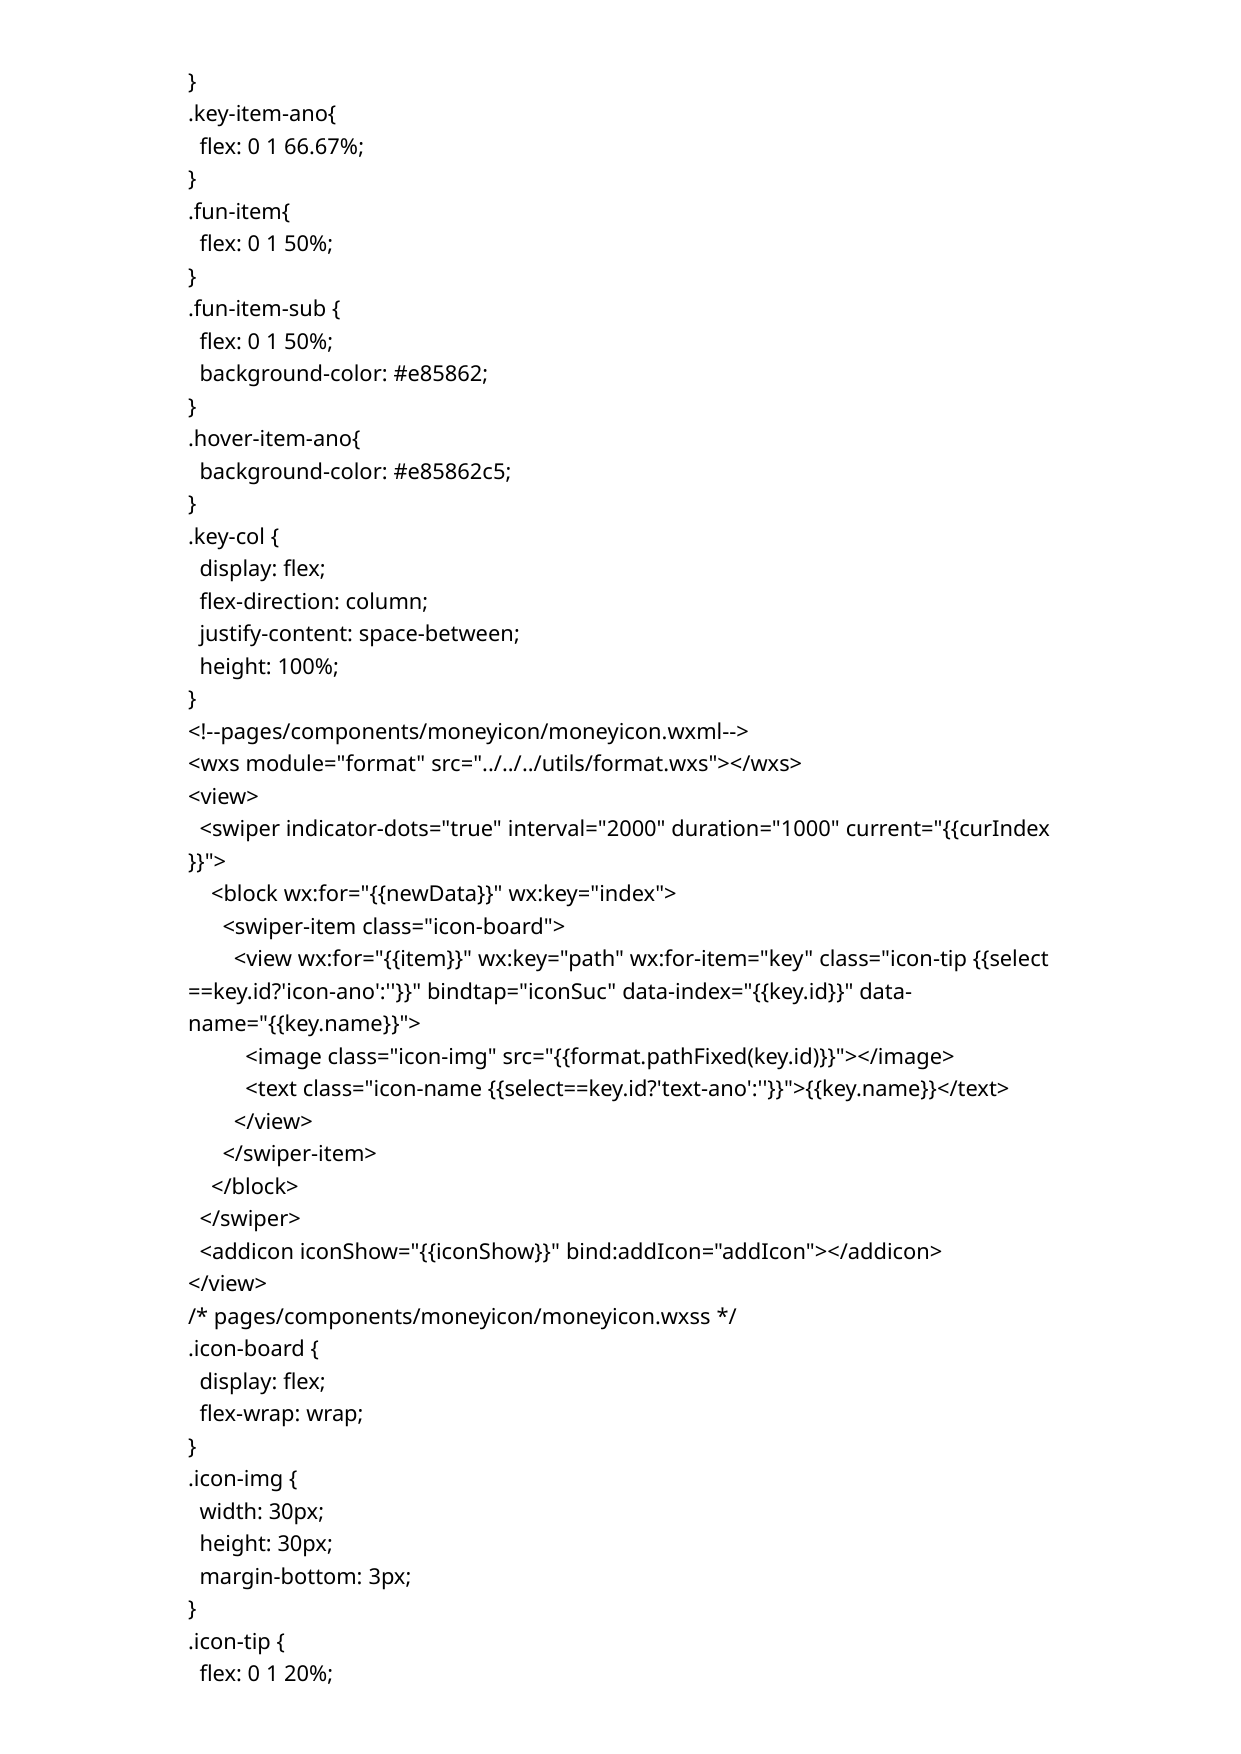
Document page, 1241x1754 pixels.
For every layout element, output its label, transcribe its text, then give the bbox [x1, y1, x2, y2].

text <addicon iconShow="{{iconShow}}" bind:addIcon="addIcon"></addicon> [188, 1234, 1053, 1267]
text } [188, 389, 1053, 422]
text </swiper-item> [188, 1137, 1053, 1169]
text <swiper-item class="icon-board"> [188, 909, 1053, 942]
text flex-direction: column; [188, 584, 1053, 617]
text margin-bottom: 3px; [188, 1559, 1053, 1592]
text background-color: #e85862; [188, 357, 1053, 389]
text width: 30px; [188, 1494, 1053, 1527]
text /* pages/components/moneyicon/moneyicon.wxss */ [188, 1299, 1053, 1332]
text <block wx:for="{{newData}}" wx:key="index"> [188, 877, 1053, 909]
text display: flex; [188, 1364, 1053, 1397]
text justify-content: space-between; [188, 617, 1053, 649]
text flex: 0 1 20%; [188, 1657, 1053, 1689]
text .key-col { [188, 519, 1053, 552]
text flex: 0 1 50%; [188, 324, 1053, 357]
text display: flex; [188, 552, 1053, 584]
text } [188, 259, 1053, 292]
text <text class="icon-name {{select==key.id?'text-ano':''}}">{{key.name}}</text> [188, 1072, 1053, 1104]
text background-color: #e85862c5; [188, 454, 1053, 487]
text } [188, 162, 1053, 194]
text } [188, 1429, 1053, 1462]
text </view> [188, 1267, 1053, 1299]
text .fun-item{ [188, 194, 1053, 227]
text flex: 0 1 66.67%; [188, 129, 1053, 162]
text flex-wrap: wrap; [188, 1397, 1053, 1429]
text </block> [188, 1169, 1053, 1202]
text height: 30px; [188, 1527, 1053, 1559]
text <!--pages/components/moneyicon/moneyicon.wxml--> [188, 714, 1053, 747]
text </view> [188, 1104, 1053, 1137]
text <image class="icon-img" src="{{format.pathFixed(key.id)}}"></image> [188, 1039, 1053, 1072]
text </swiper> [188, 1202, 1053, 1234]
text .key-item-ano{ [188, 97, 1053, 129]
text .hover-item-ano{ [188, 422, 1053, 454]
text } [188, 64, 1053, 97]
text } [188, 682, 1053, 714]
text <view wx:for="{{item}}" wx:key="path" wx:for-item="key" class="icon-tip {{select==key.id?'icon-ano':''}}" bindtap="iconSuc" data-index="{{key.id}}" data-name="{{key.name}}"> [188, 942, 1053, 1039]
text .fun-item-sub { [188, 292, 1053, 324]
text <wxs module="format" src="../../../utils/format.wxs"></wxs> [188, 747, 1053, 779]
text height: 100%; [188, 649, 1053, 682]
text .icon-img { [188, 1462, 1053, 1494]
text } [188, 1592, 1053, 1624]
text flex: 0 1 50%; [188, 227, 1053, 259]
text .icon-board { [188, 1332, 1053, 1364]
text } [188, 487, 1053, 519]
text <swiper indicator-dots="true" interval="2000" duration="1000" current="{{curIndex}}"> [188, 812, 1053, 877]
text <view> [188, 779, 1053, 812]
text .icon-tip { [188, 1624, 1053, 1657]
